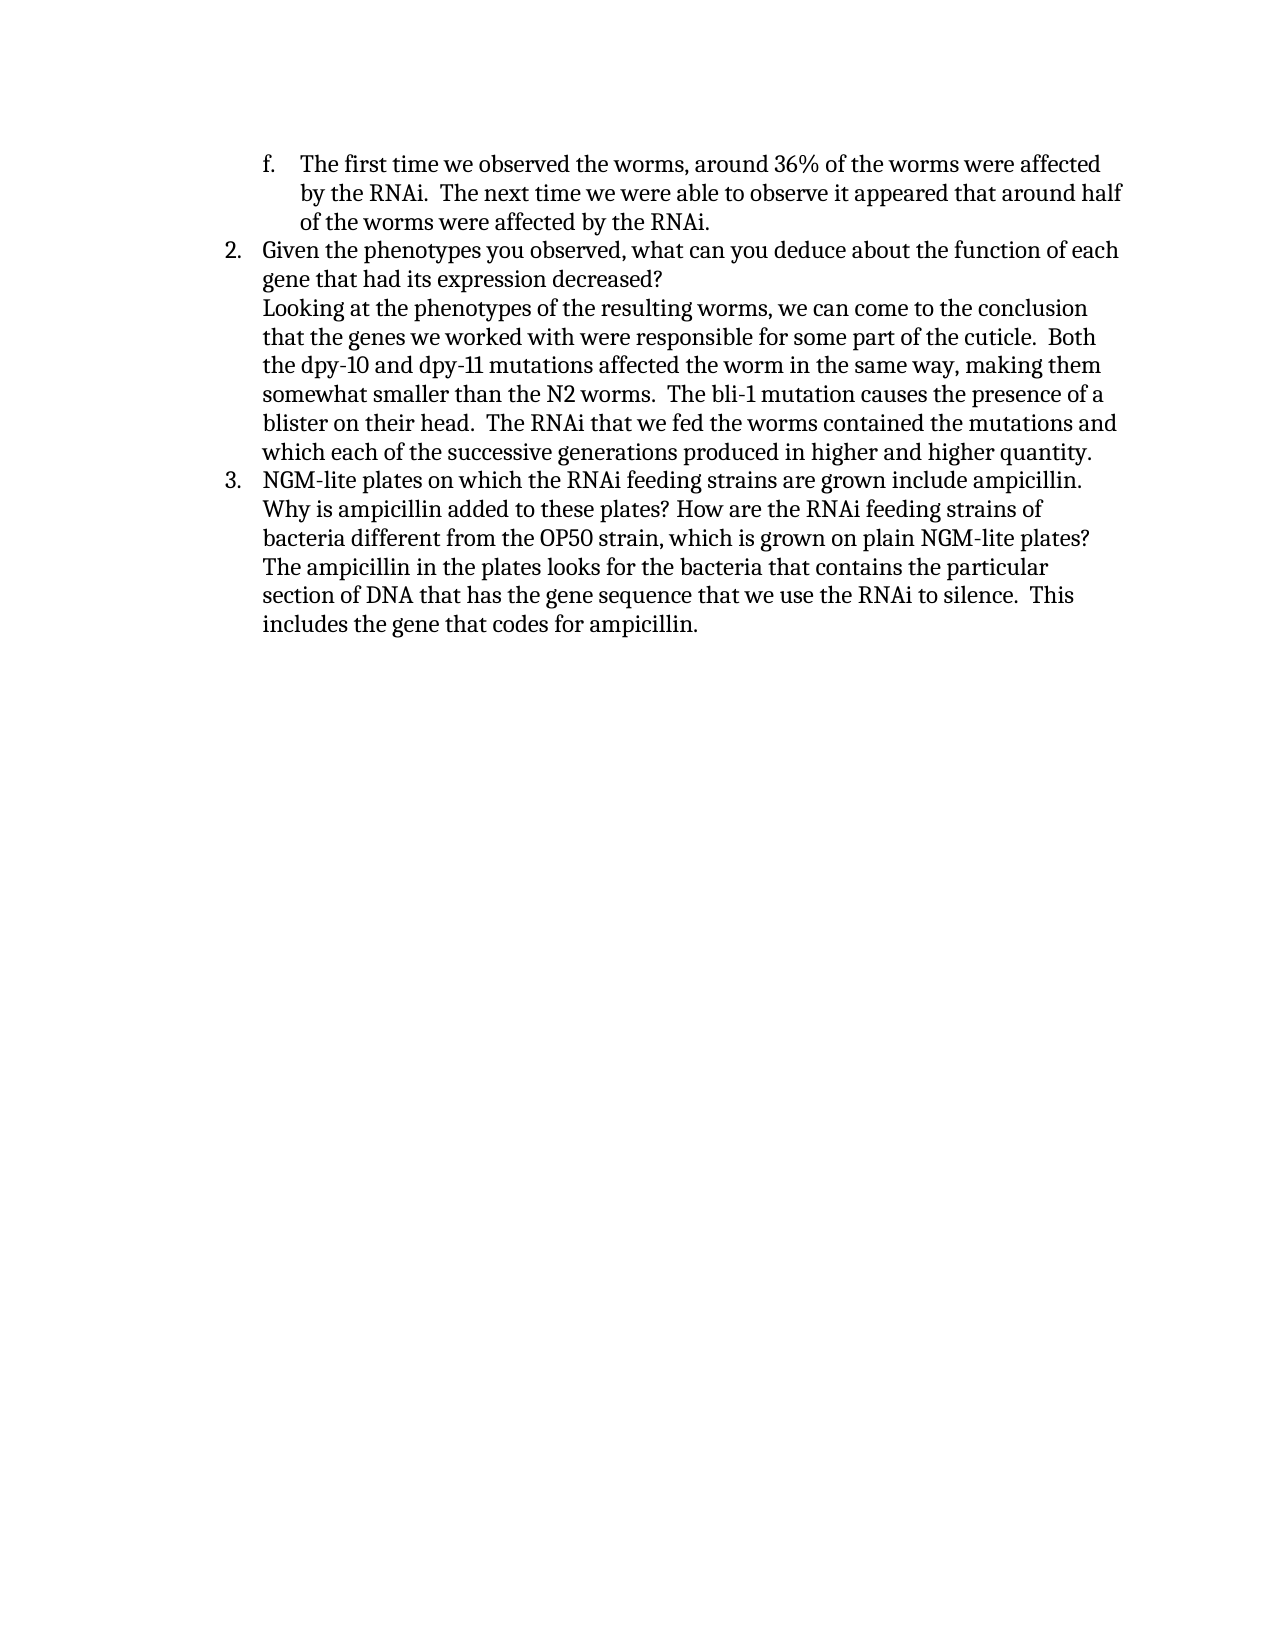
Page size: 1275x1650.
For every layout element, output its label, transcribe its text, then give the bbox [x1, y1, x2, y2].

list Given the phenotypes you observed, what can you deduce about the function of each gene that had its expression decreased? [225, 236, 1125, 294]
list NGM-lite plates on which the RNAi feeding strains are grown include ampicillin. Why is ampicillin added to these plates? How are the RNAi feeding strains of bacteria different from the OP50 strain, which is grown on plain NGM-lite plates? [225, 466, 1125, 552]
list Looking at the phenotypes of the resulting worms, we can come to the conclusion that the genes we worked with were responsible for some part of the cuticle. Both the dpy-10 and dpy-11 mutations affected the worm in the same way, making them somewhat smaller than the N2 worms. The bli-1 mutation causes the presence of a blister on their head. The RNAi that we fed the worms contained the mutations and which each of the successive generations produced in higher and higher quantity. [262, 294, 1125, 466]
list The first time we observed the worms, around 36% of the worms were affected by the RNAi. The next time we were able to observe it appeared that around half of the worms were affected by the RNAi. [262, 150, 1125, 236]
list The ampicillin in the plates looks for the bacteria that contains the particular section of DNA that has the gene sequence that we use the RNAi to silence. This includes the gene that codes for ampicillin. [262, 552, 1125, 639]
